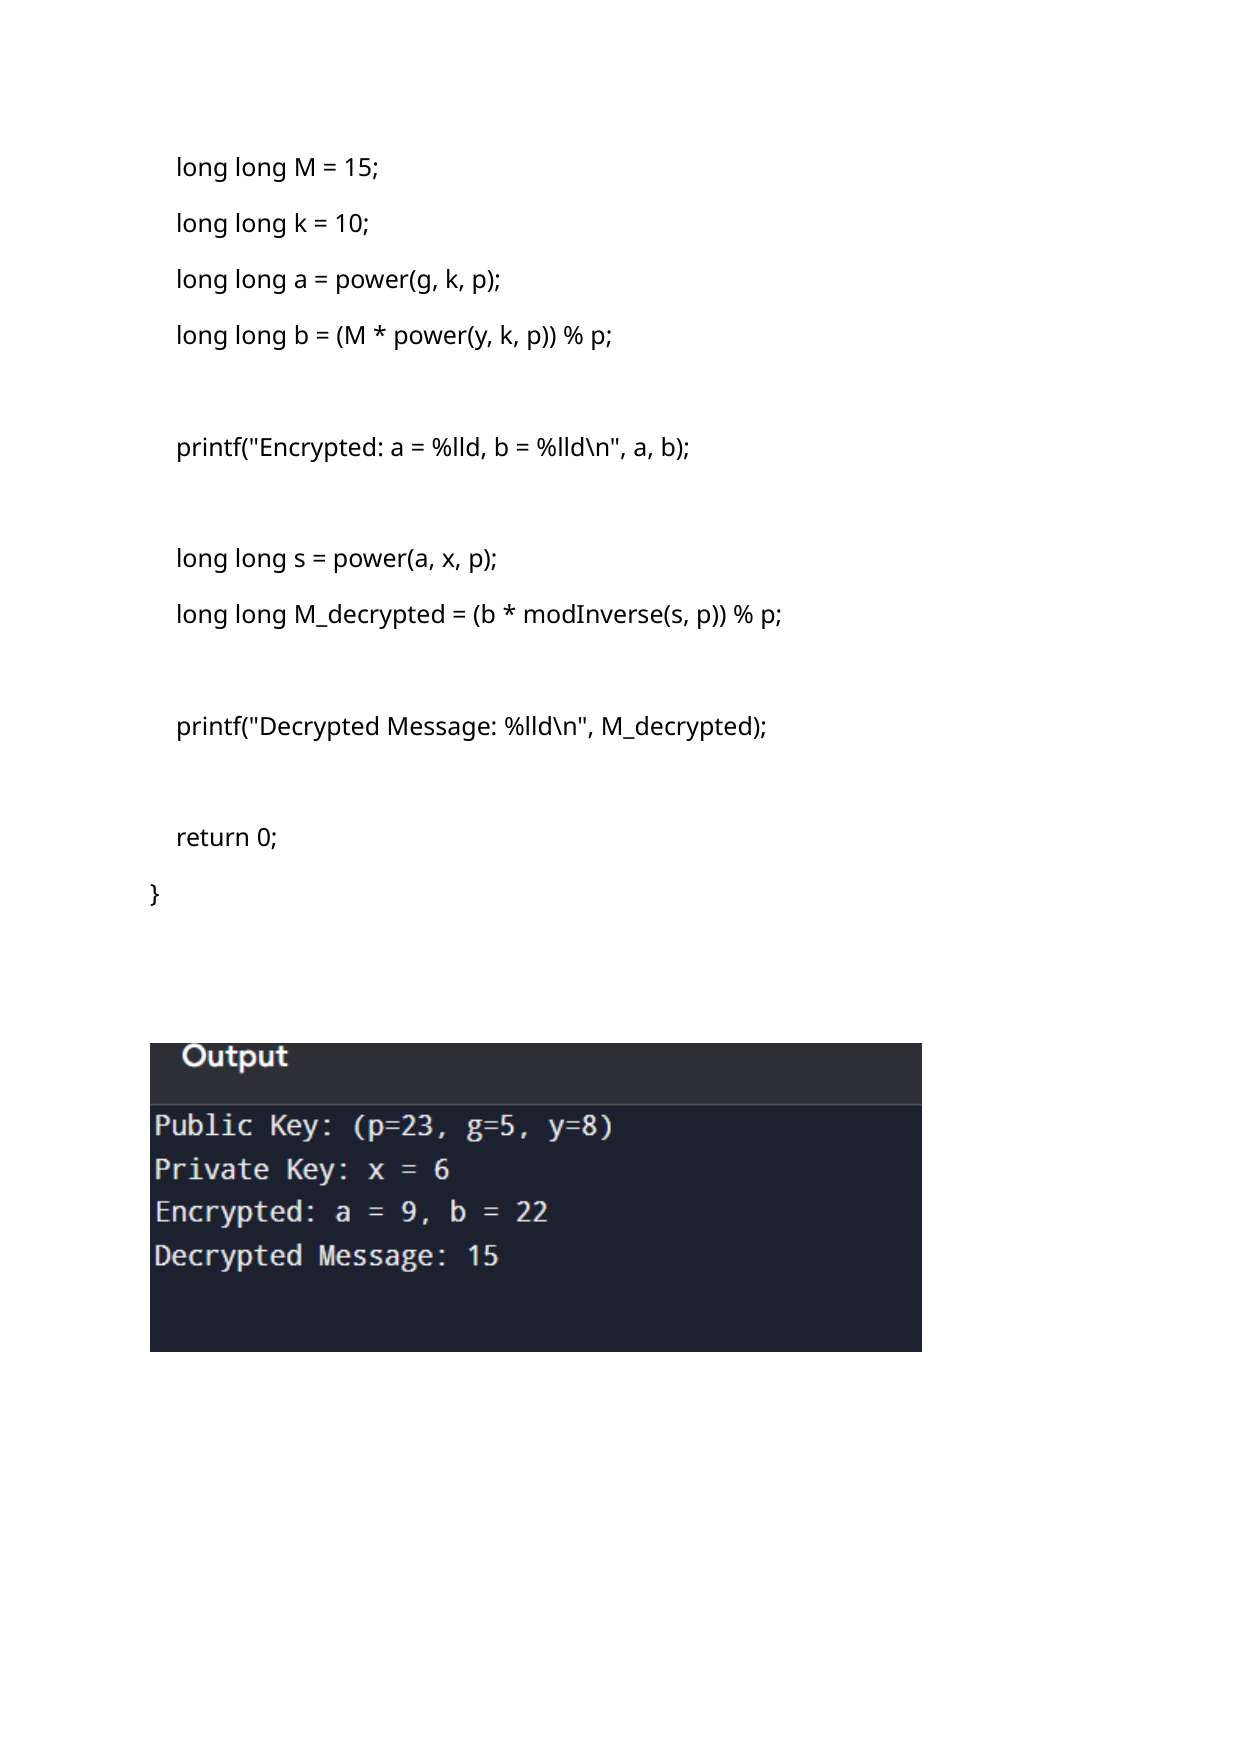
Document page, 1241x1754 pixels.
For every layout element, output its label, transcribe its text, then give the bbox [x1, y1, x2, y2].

text long long s = power(a, x, p); [150, 541, 1090, 575]
text long long a = power(g, k, p); [150, 262, 1090, 296]
text long long M_decrypted = (b * modInverse(s, p)) % p; [150, 597, 1090, 631]
picture [150, 1043, 922, 1352]
text long long b = (M * power(y, k, p)) % p; [150, 317, 1090, 352]
text return 0; [150, 820, 1090, 854]
text long long k = 10; [150, 206, 1090, 240]
text long long M = 15; [150, 150, 1090, 184]
text printf("Encrypted: a = %lld, b = %lld\n", a, b); [150, 429, 1090, 463]
text } [150, 876, 1090, 910]
text printf("Decrypted Message: %lld\n", M_decrypted); [150, 708, 1090, 742]
